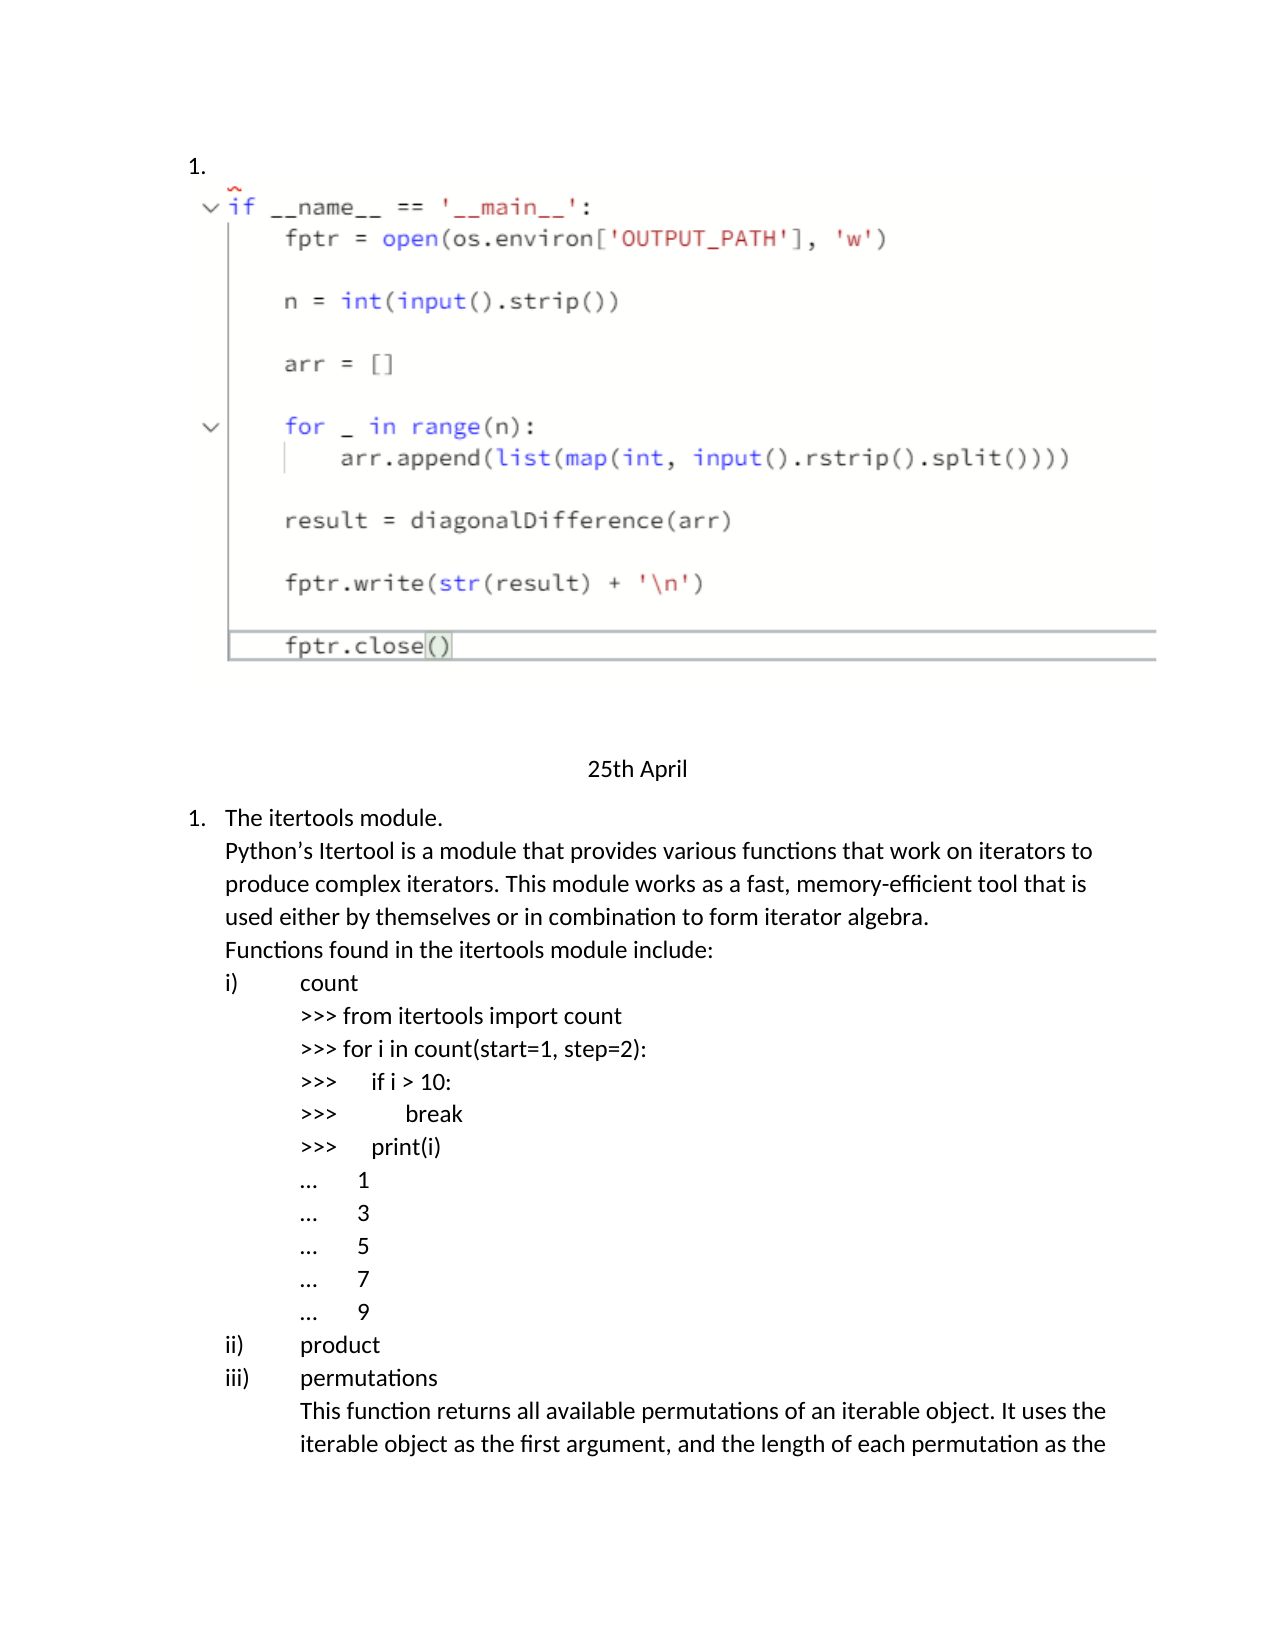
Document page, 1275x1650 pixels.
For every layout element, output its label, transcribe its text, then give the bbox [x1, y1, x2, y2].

list count [225, 967, 1125, 997]
list permutations [225, 1362, 1125, 1392]
list … 9 [300, 1296, 1125, 1327]
list product [225, 1329, 1125, 1359]
list … 1 [300, 1164, 1125, 1195]
list … 5 [300, 1230, 1125, 1261]
list Python’s Itertool is a module that provides various functions that work on iterators to produce complex iterators. This module works as a fast, memory-efficient tool that is used either by themselves or in combination to form iterator algebra. [225, 835, 1125, 932]
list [300, 1395, 1125, 1458]
list Functions found in the itertools module include: [225, 934, 1125, 964]
list >>> if i > 10: [300, 1066, 1125, 1096]
list >>> from itertools import count [300, 1000, 1125, 1030]
list … 7 [300, 1263, 1125, 1294]
picture [187, 182, 1157, 685]
list >>> for i in count(start=1, step=2): [300, 1033, 1125, 1063]
list … 3 [300, 1197, 1125, 1228]
list >>> break [300, 1098, 1125, 1129]
text 25th April [150, 753, 1125, 783]
list The itertools module. [187, 802, 1125, 833]
list >>> print(i) [300, 1131, 1125, 1162]
